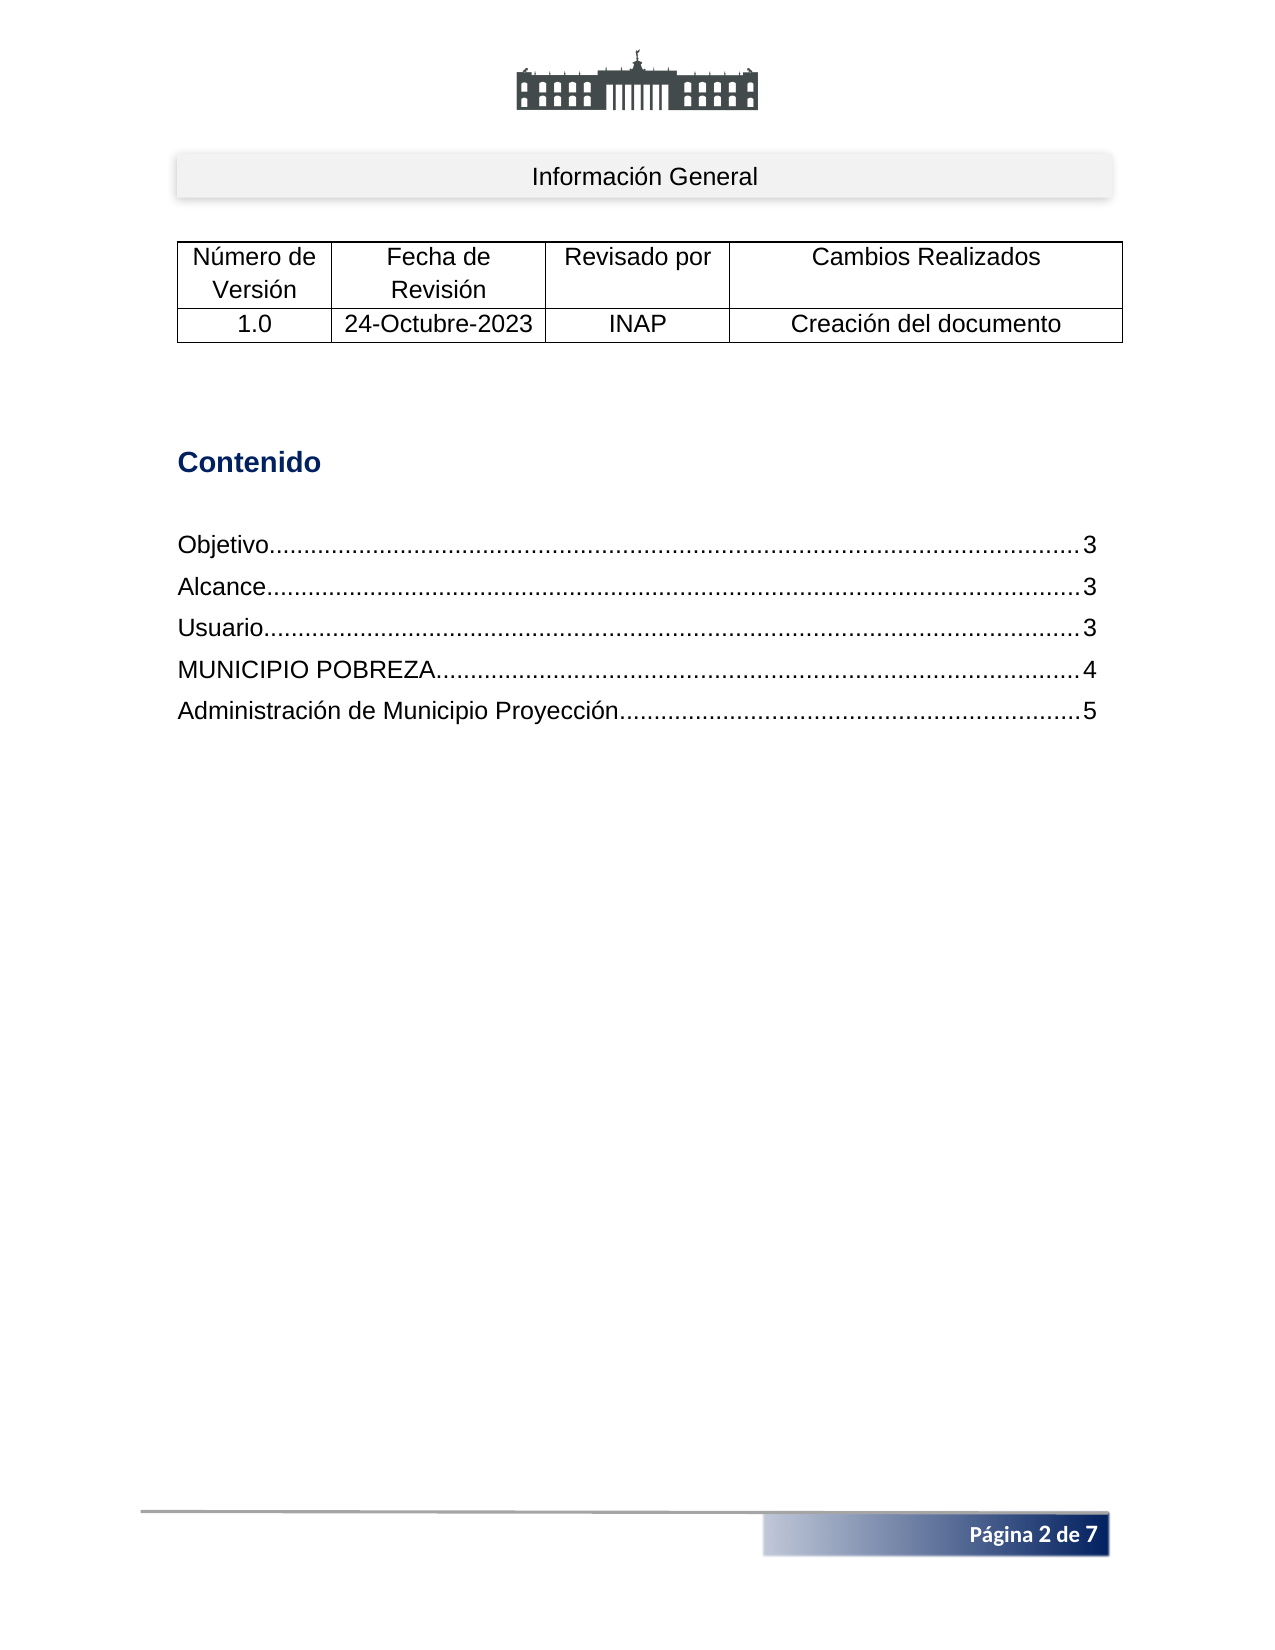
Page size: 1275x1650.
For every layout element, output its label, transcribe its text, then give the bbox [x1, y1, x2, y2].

table_header Revisado por [546, 243, 729, 308]
table_header Cambios Realizados [730, 243, 1122, 308]
table_cell INAP [546, 309, 729, 342]
table_header Fecha de Revisión [332, 243, 545, 308]
picture [515, 47, 760, 125]
table_cell 1.0 [178, 309, 331, 342]
table_cell Creación del documento [730, 309, 1122, 342]
table_cell 24-Octubre-2023 [332, 309, 545, 342]
table_header Número de Versión [178, 243, 331, 308]
